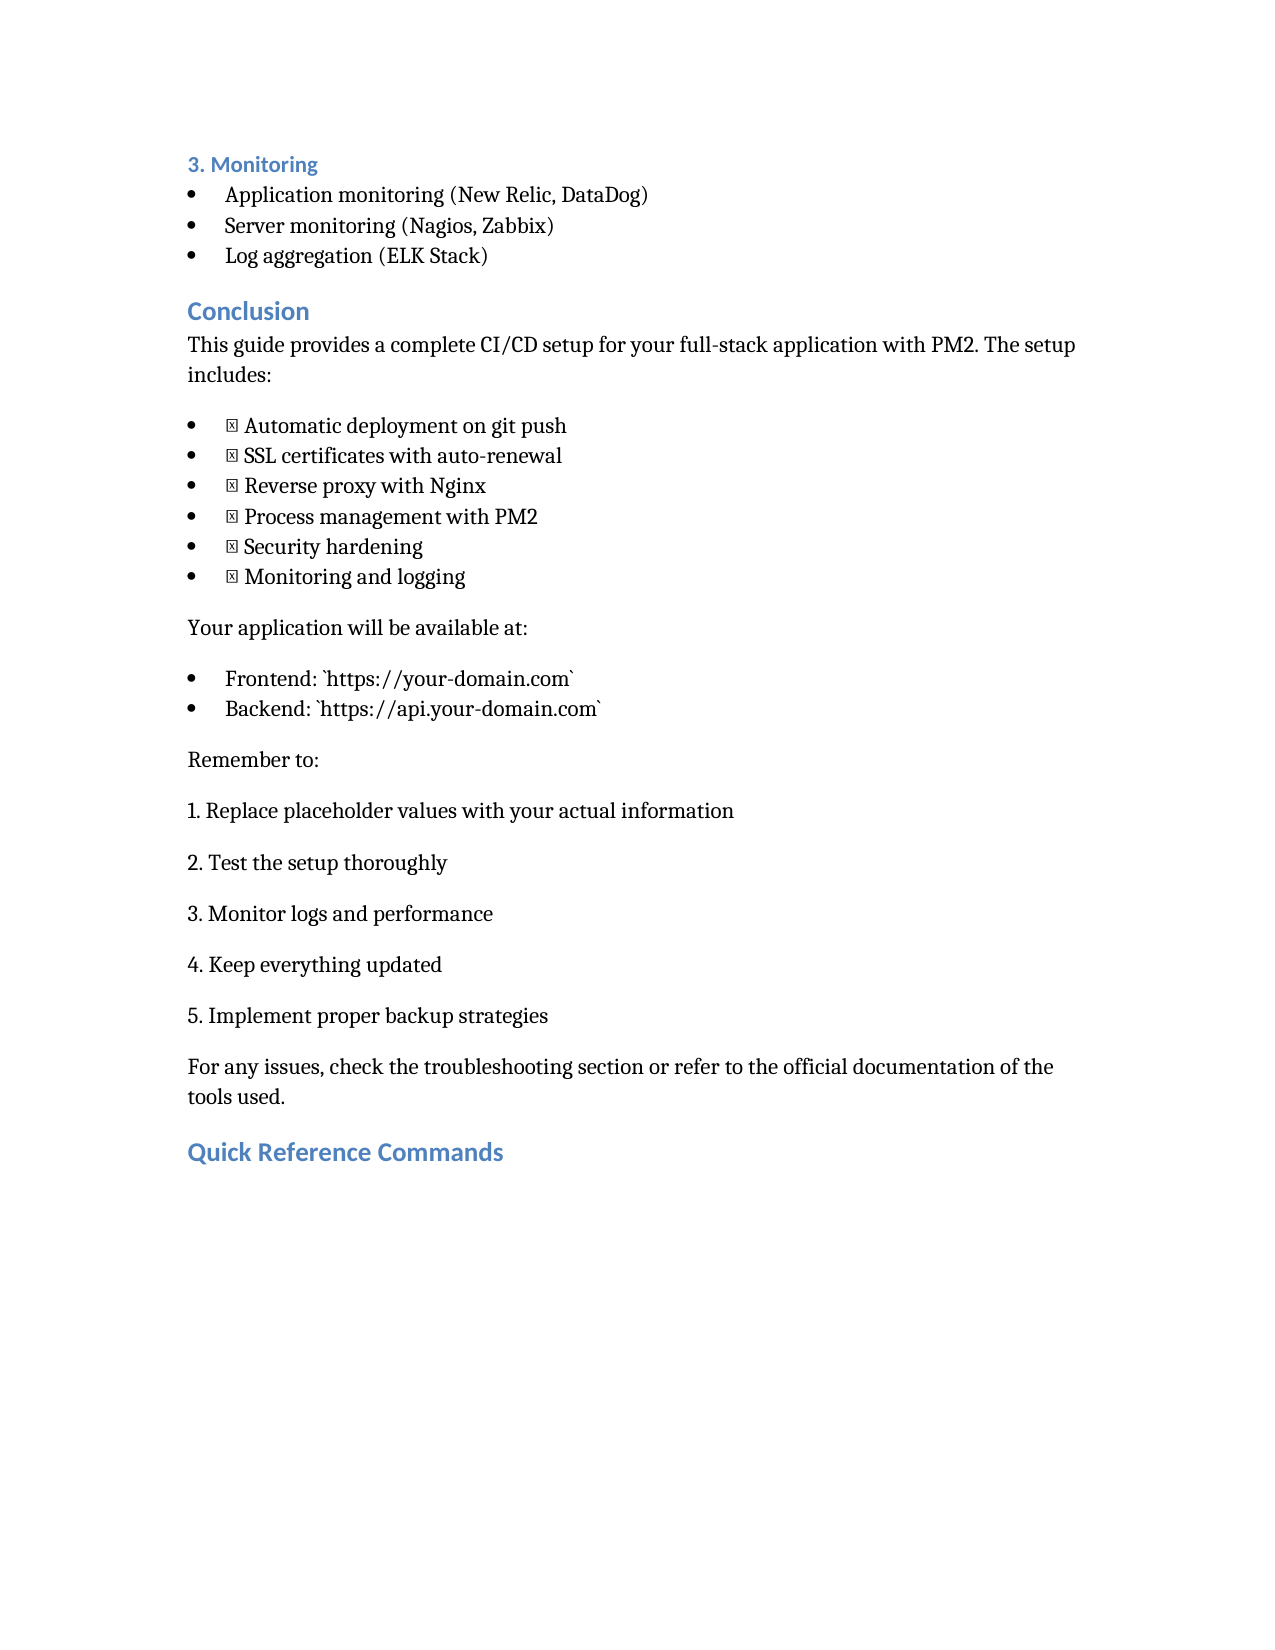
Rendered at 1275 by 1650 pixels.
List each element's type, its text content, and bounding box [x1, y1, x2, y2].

list ✅ Automatic deployment on git push [187, 413, 1087, 439]
list Log aggregation (ELK Stack) [187, 243, 1087, 269]
subtitle 3. Monitoring [187, 150, 1087, 178]
list ✅ Reverse proxy with Nginx [187, 473, 1087, 499]
list Backend: `https://api.your-domain.com` [187, 696, 1087, 722]
text 3. Monitor logs and performance [187, 900, 1087, 927]
text 5. Implement proper backup strategies [187, 1002, 1087, 1029]
list ✅ Process management with PM2 [187, 503, 1087, 530]
text 2. Test the setup thoroughly [187, 849, 1087, 876]
text This guide provides a complete CI/CD setup for your full-stack application with PM2. The setup includes: [187, 332, 1087, 388]
list Application monitoring (New Relic, DataDog) [187, 182, 1087, 208]
subtitle Conclusion [187, 294, 1087, 327]
list Frontend: `https://your-domain.com` [187, 666, 1087, 692]
text 1. Replace placeholder values with your actual information [187, 798, 1087, 824]
list ✅ SSL certificates with auto-renewal [187, 443, 1087, 469]
text For any issues, check the troubleshooting section or refer to the official documentation of the tools used. [187, 1053, 1087, 1110]
list Server monitoring (Nagios, Zabbix) [187, 212, 1087, 239]
text 4. Keep everything updated [187, 951, 1087, 978]
text Your application will be available at: [187, 615, 1087, 641]
text Remember to: [187, 747, 1087, 773]
list ✅ Monitoring and logging [187, 564, 1087, 590]
subtitle Quick Reference Commands [187, 1135, 1087, 1168]
list ✅ Security hardening [187, 534, 1087, 560]
